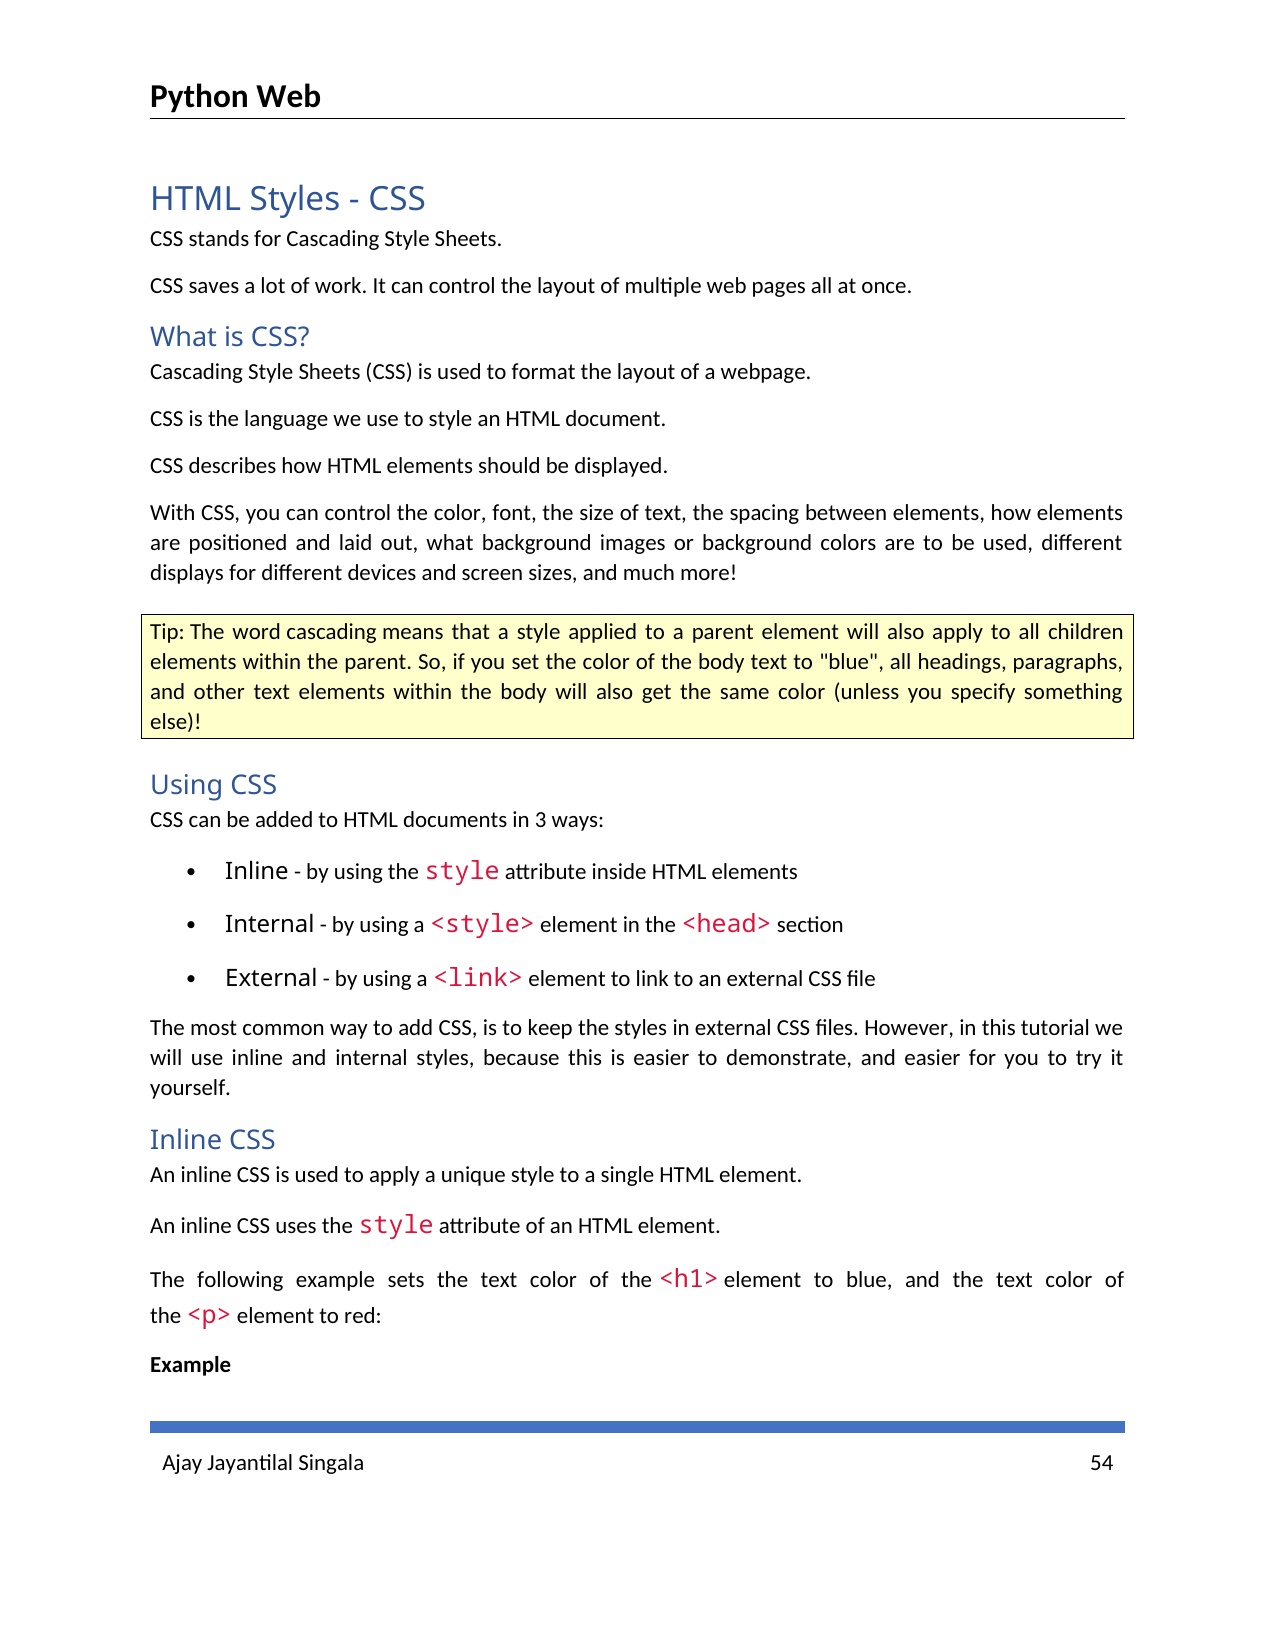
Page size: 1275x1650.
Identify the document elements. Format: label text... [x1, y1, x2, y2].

text An inline CSS uses the style attribute of an HTML element. [150, 1207, 1125, 1241]
text The most common way to add CSS, is to keep the styles in external CSS files. However, in this tutorial we will use inline and internal styles, because this is easier to demonstrate, and easier for you to try it yourself. [150, 1013, 1125, 1101]
text An inline CSS is used to apply a unique style to a single HTML element. [150, 1160, 1125, 1188]
subtitle HTML Styles - CSS [150, 175, 1125, 220]
text Cascading Style Sheets (CSS) is used to format the layout of a webpage. [150, 357, 1125, 386]
list External - by using a <link> element to link to an external CSS file [187, 959, 1125, 993]
text CSS saves a lot of work. It can control the layout of multiple web pages all at once. [150, 271, 1125, 299]
subtitle Using CSS [150, 766, 1125, 803]
text Tip: The word cascading means that a style applied to a parent element will also apply to all children elements within the parent. So, if you set the color of the body text to "blue", all headings, paragraphs, and other text elements within the body will also get the same color (unless you specify something else)! [142, 615, 1133, 738]
list Inline - by using the style attribute inside HTML elements [187, 852, 1125, 887]
text Example [150, 1350, 1125, 1378]
text CSS stands for Cascading Style Sheets. [150, 224, 1125, 252]
list Internal - by using a <style> element in the <head> section [187, 906, 1125, 940]
text CSS is the language we use to style an HTML document. [150, 404, 1125, 432]
text The following example sets the text color of the <h1> element to blue, and the text color of the <p> element to red: [150, 1260, 1125, 1331]
text CSS describes how HTML elements should be displayed. [150, 451, 1125, 479]
text CSS can be added to HTML documents in 3 ways: [150, 806, 1125, 834]
subtitle Inline CSS [150, 1120, 1125, 1157]
text With CSS, you can control the color, font, the size of text, the spacing between elements, how elements are positioned and laid out, what background images or background colors are to be used, different displays for different devices and screen sizes, and much more! [150, 498, 1125, 587]
subtitle What is CSS? [150, 318, 1125, 354]
